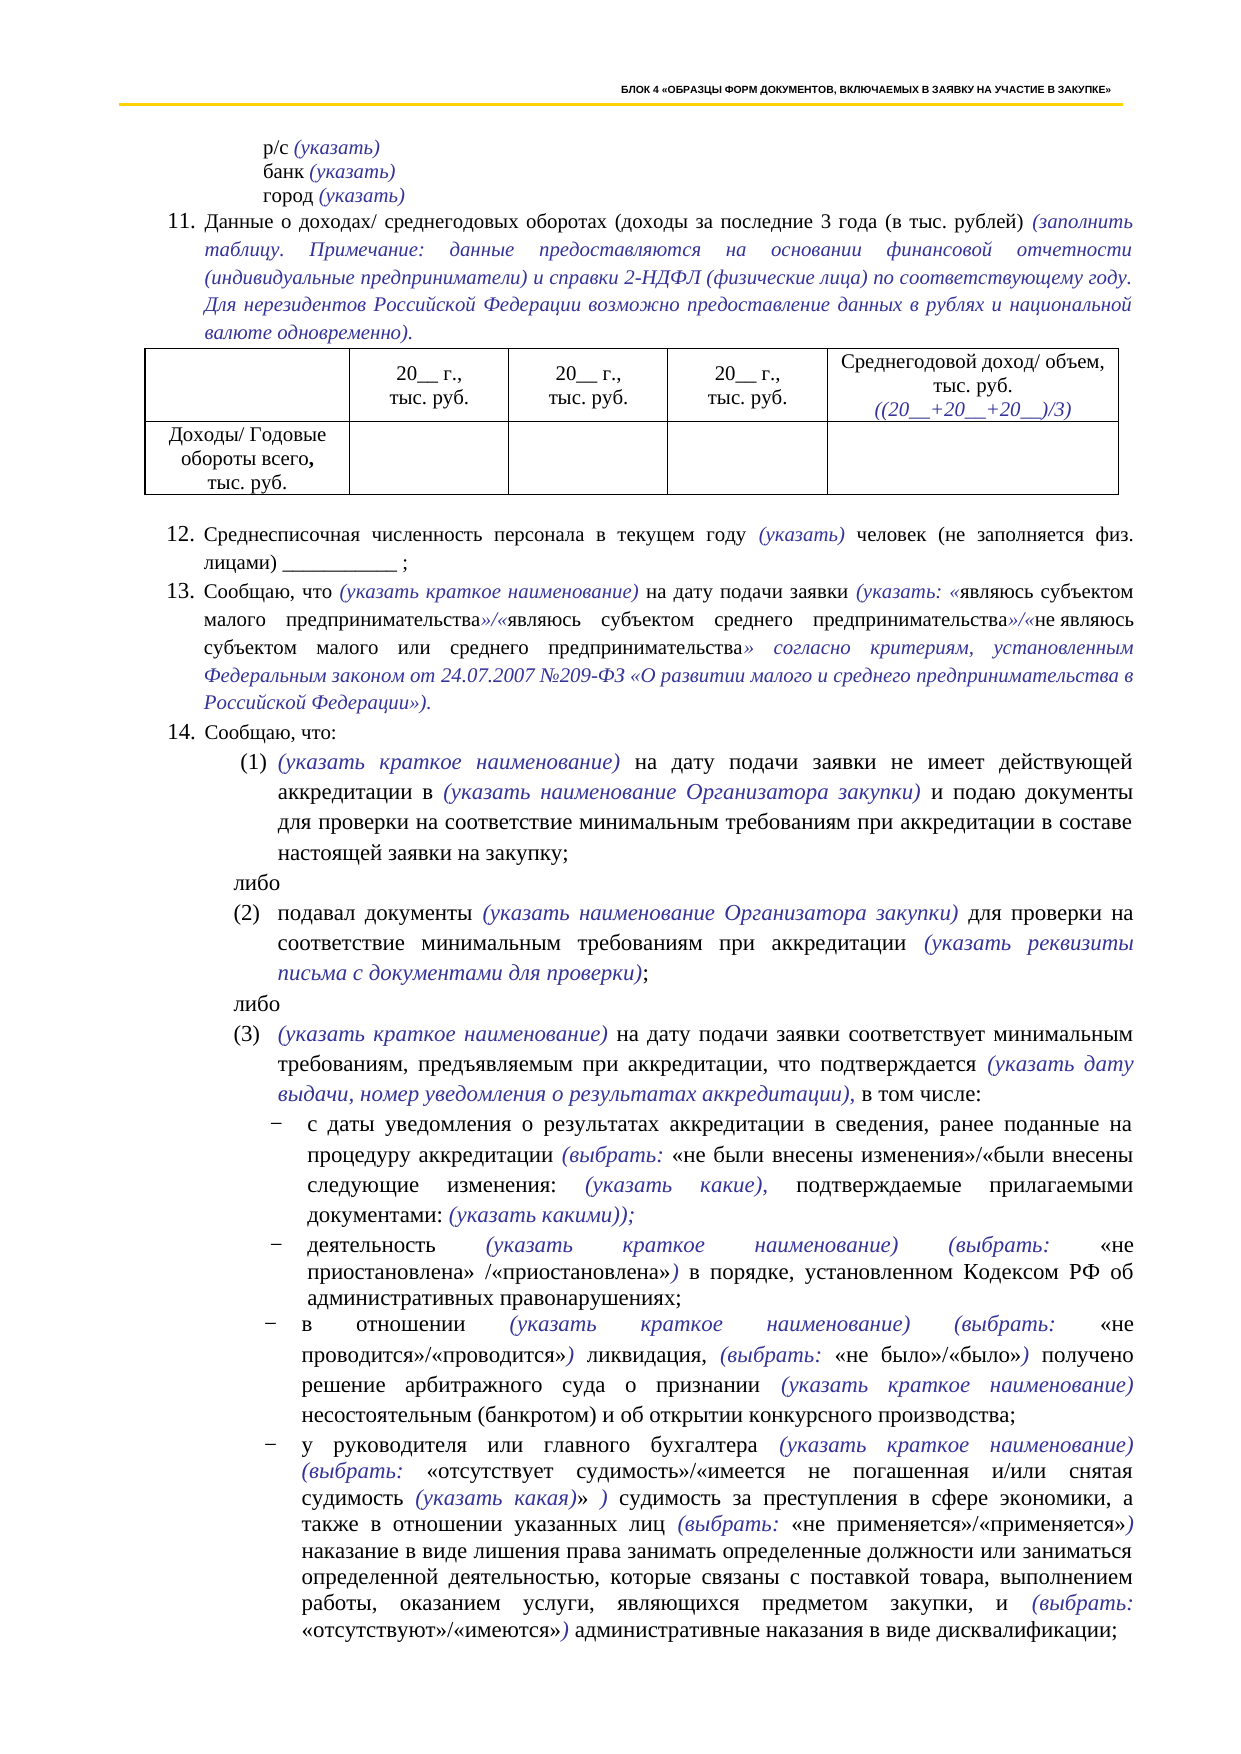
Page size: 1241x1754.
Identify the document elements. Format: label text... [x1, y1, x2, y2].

list Сообщаю, что: [167, 718, 1134, 744]
list (указать краткое наименование) на дату подачи заявки не имеет действующей аккредитации в (указать наименование Организатора закупки) и подаю документы для проверки на соответствие минимальным требованиям при аккредитации в составе настоящей заявки на закупку; [240, 748, 1134, 865]
list в отношении (указать краткое наименование) (выбрать: «не проводится»/«проводится») ликвидация, (выбрать: «не было»/«было») получено решение арбитражного суда о признании (указать краткое наименование) несостоятельным (банкротом) и об открытии конкурсного производства; [264, 1310, 1134, 1427]
list (указать краткое наименование) на дату подачи заявки соответствует минимальным требованиям, предъявляемым при аккредитации, что подтверждается (указать дату выдачи, номер уведомления о результатах аккредитации), в том числе: [233, 1020, 1134, 1107]
table_cell [828, 422, 1118, 494]
table_header [146, 349, 349, 421]
table_cell [668, 422, 827, 494]
table_cell Доходы/ Годовые обороты всего, тыс. руб. [146, 422, 349, 494]
list либо [233, 990, 1134, 1016]
list подавал документы (указать наименование Организатора закупки) для проверки на соответствие минимальным требованиям при аккредитации (указать реквизиты письма с документами для проверки); [233, 899, 1134, 986]
list деятельность (указать краткое наименование) (выбрать: «не приостановлена» /«приостановлена») в порядке, установленном Кодексом РФ об административных правонарушениях; [269, 1231, 1134, 1310]
list Сообщаю, что (указать краткое наименование) на дату подачи заявки (указать: «являюсь субъектом малого предпринимательства»/«являюсь субъектом среднего предпринимательства»/«не являюсь субъектом малого или среднего предпринимательства» согласно критериям, установленным Федеральным законом от 24.07.2007 №209-ФЗ «О развитии малого и среднего предпринимательства в Российской Федерации»). [166, 577, 1134, 714]
text банк (указать) [204, 159, 1134, 183]
list с даты уведомления о результатах аккредитации в сведения, ранее поданные на процедуру аккредитации (выбрать: «не были внесены изменения»/«были внесены следующие изменения: (указать какие), подтверждаемые прилагаемыми документами: (указать какими)); [269, 1111, 1134, 1227]
list Данные о доходах/ среднегодовых оборотах (доходы за последние 3 года (в тыс. рублей) (заполнить таблицу. Примечание: данные предоставляются на основании финансовой отчетности (индивидуальные предприниматели) и справки 2-НДФЛ (физические лица) по соответствующему году. Для нерезидентов Российской Федерации возможно предоставление данных в рублях и национальной валюте одновременно). [167, 207, 1133, 344]
table_header 20__ г., тыс. руб. [509, 349, 667, 421]
list Среднесписочная численность персонала в текущем году (указать) человек (не заполняется физ. лицами) ___________ ; [166, 520, 1134, 574]
table_cell [509, 422, 667, 494]
text р/с (указать) [204, 135, 1134, 159]
table_header 20__ г., тыс. руб. [668, 349, 827, 421]
text город (указать) [204, 183, 1134, 207]
table_cell [350, 422, 508, 494]
list у руководителя или главного бухгалтера (указать краткое наименование) (выбрать: «отсутствует судимость»/«имеется не погашенная и/или снятая судимость (указать какая)» ) судимость за преступления в сфере экономики, а также в отношении указанных лиц (выбрать: «не применяется»/«применяется») наказание в виде лишения права занимать определенные должности или заниматься определенной деятельностью, которые связаны с поставкой товара, выполнением работы, оказанием услуги, являющихся предметом закупки, и (выбрать: «отсутствуют»/«имеются») административные наказания в виде дисквалификации; [264, 1431, 1134, 1642]
text либо [233, 869, 1134, 895]
table_header Среднегодовой доход/ объем, тыс. руб. ((20__+20__+20__)/3) [828, 349, 1118, 421]
table_header 20__ г., тыс. руб. [350, 349, 508, 421]
